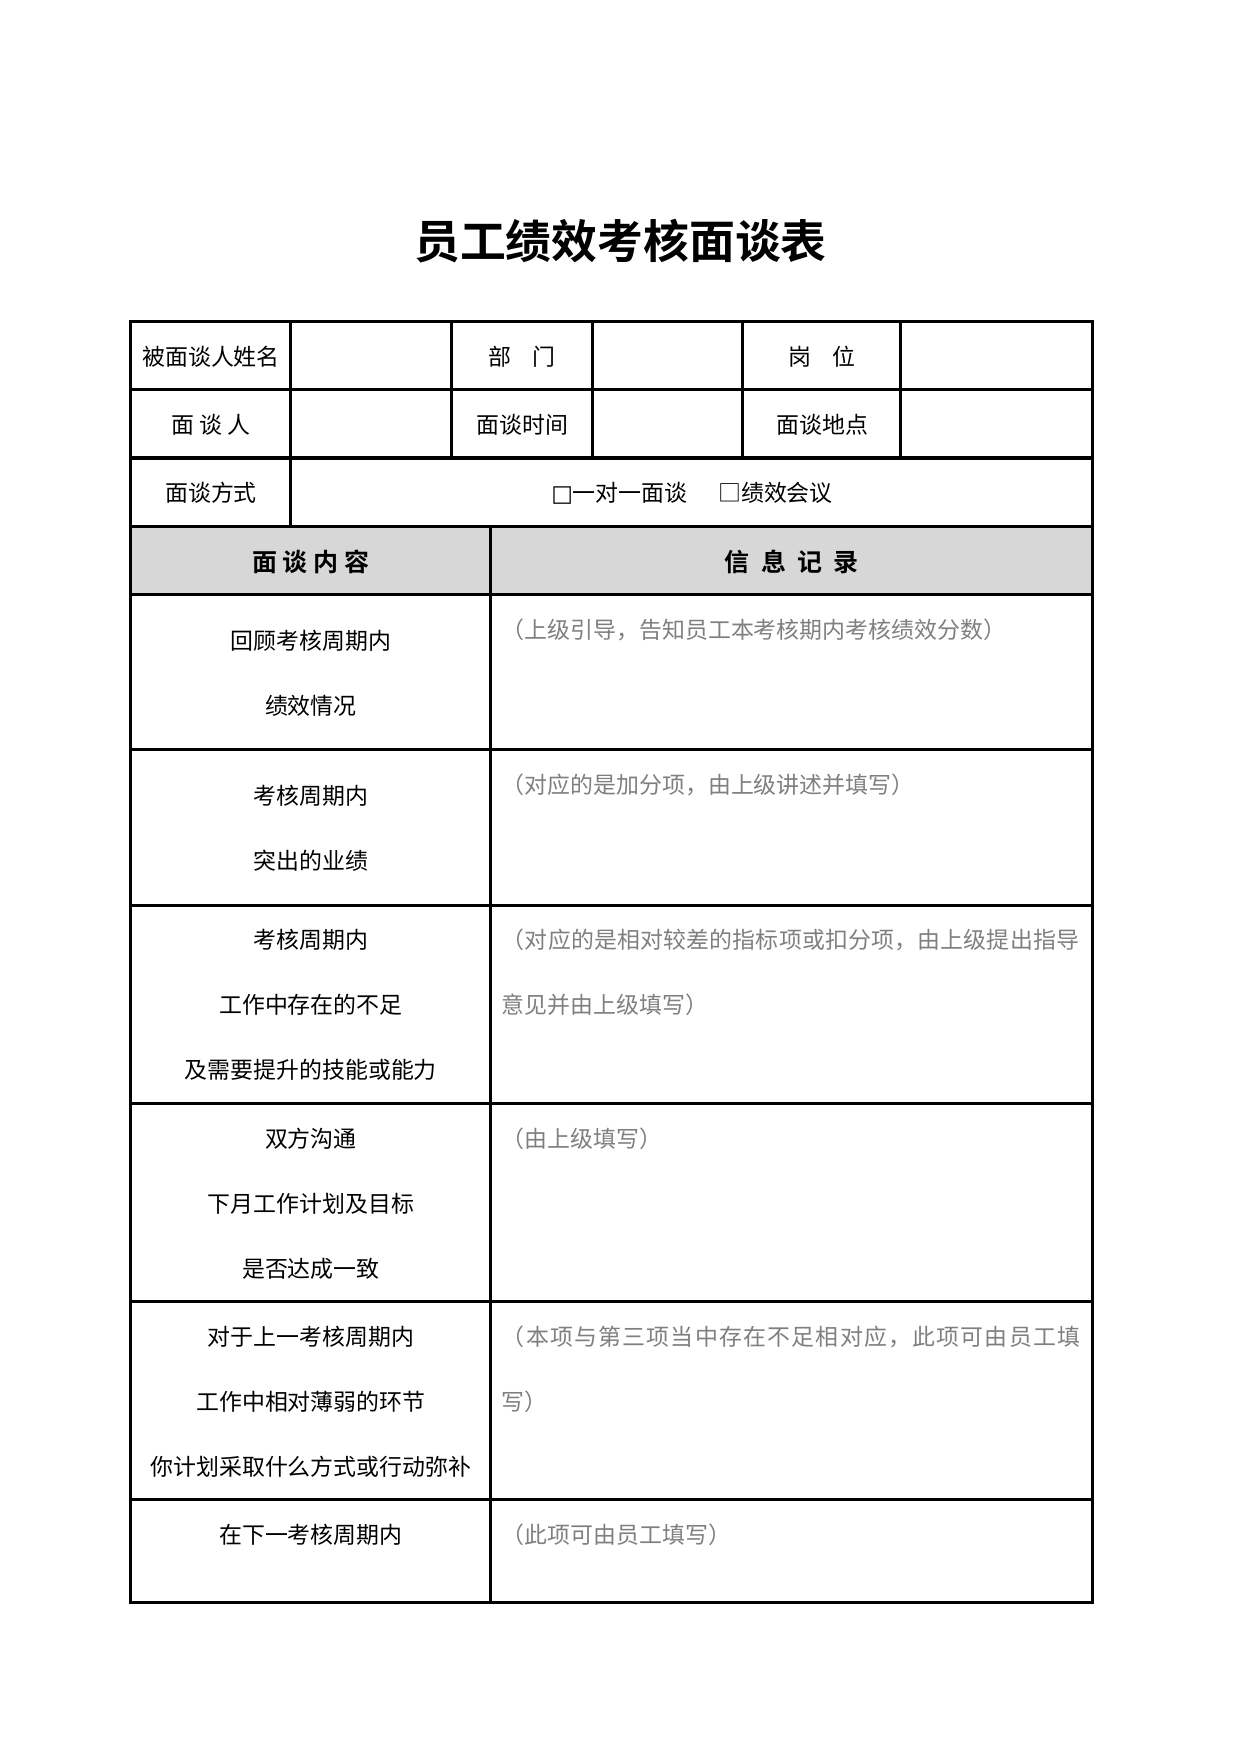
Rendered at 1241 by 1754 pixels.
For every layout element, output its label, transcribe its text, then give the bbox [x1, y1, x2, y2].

table_cell （此项可由员工填写） [492, 1501, 1091, 1601]
table_cell 面 谈 人 [132, 391, 289, 456]
table_header 岗 位 [744, 323, 899, 388]
table_cell 对于上一考核周期内 工作中相对薄弱的环节 你计划采取什么方式或行动弥补 [132, 1303, 489, 1498]
table_cell 面谈方式 [132, 460, 289, 524]
table_header [292, 323, 450, 388]
table_cell [902, 391, 1091, 456]
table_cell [132, 1501, 489, 1601]
table_cell 考核周期内 工作中存在的不足 及需要提升的技能或能力 [132, 907, 489, 1102]
table_cell 考核周期内 突出的业绩 [132, 751, 489, 903]
text 员工绩效考核面谈表 [142, 190, 1098, 288]
table_header 部 门 [453, 323, 591, 388]
table_header [902, 323, 1091, 388]
table_cell [292, 391, 450, 456]
table_cell [594, 391, 741, 456]
table_cell 面 谈 内 容 [132, 528, 489, 593]
table_cell 回顾考核周期内 绩效情况 [132, 596, 489, 748]
table_cell （由上级填写） [492, 1105, 1091, 1300]
table_cell （对应的是加分项，由上级讲述并填写） [492, 751, 1091, 903]
table_header 被面谈人姓名 [132, 323, 289, 388]
table_cell 面谈地点 [744, 391, 899, 456]
table_header [594, 323, 741, 388]
table_cell （对应的是相对较差的指标项或扣分项，由上级提出指导意见并由上级填写） [492, 907, 1091, 1102]
table_cell （本项与第三项当中存在不足相对应，此项可由员工填写） [492, 1303, 1091, 1498]
table_cell （上级引导，告知员工本考核期内考核绩效分数） [492, 596, 1091, 748]
table_cell 信 息 记 录 [492, 528, 1091, 593]
table_cell □一对一面谈 □绩效会议 [292, 460, 1091, 524]
table_cell 双方沟通 下月工作计划及目标 是否达成一致 [132, 1105, 489, 1300]
table_cell 面谈时间 [453, 391, 591, 456]
